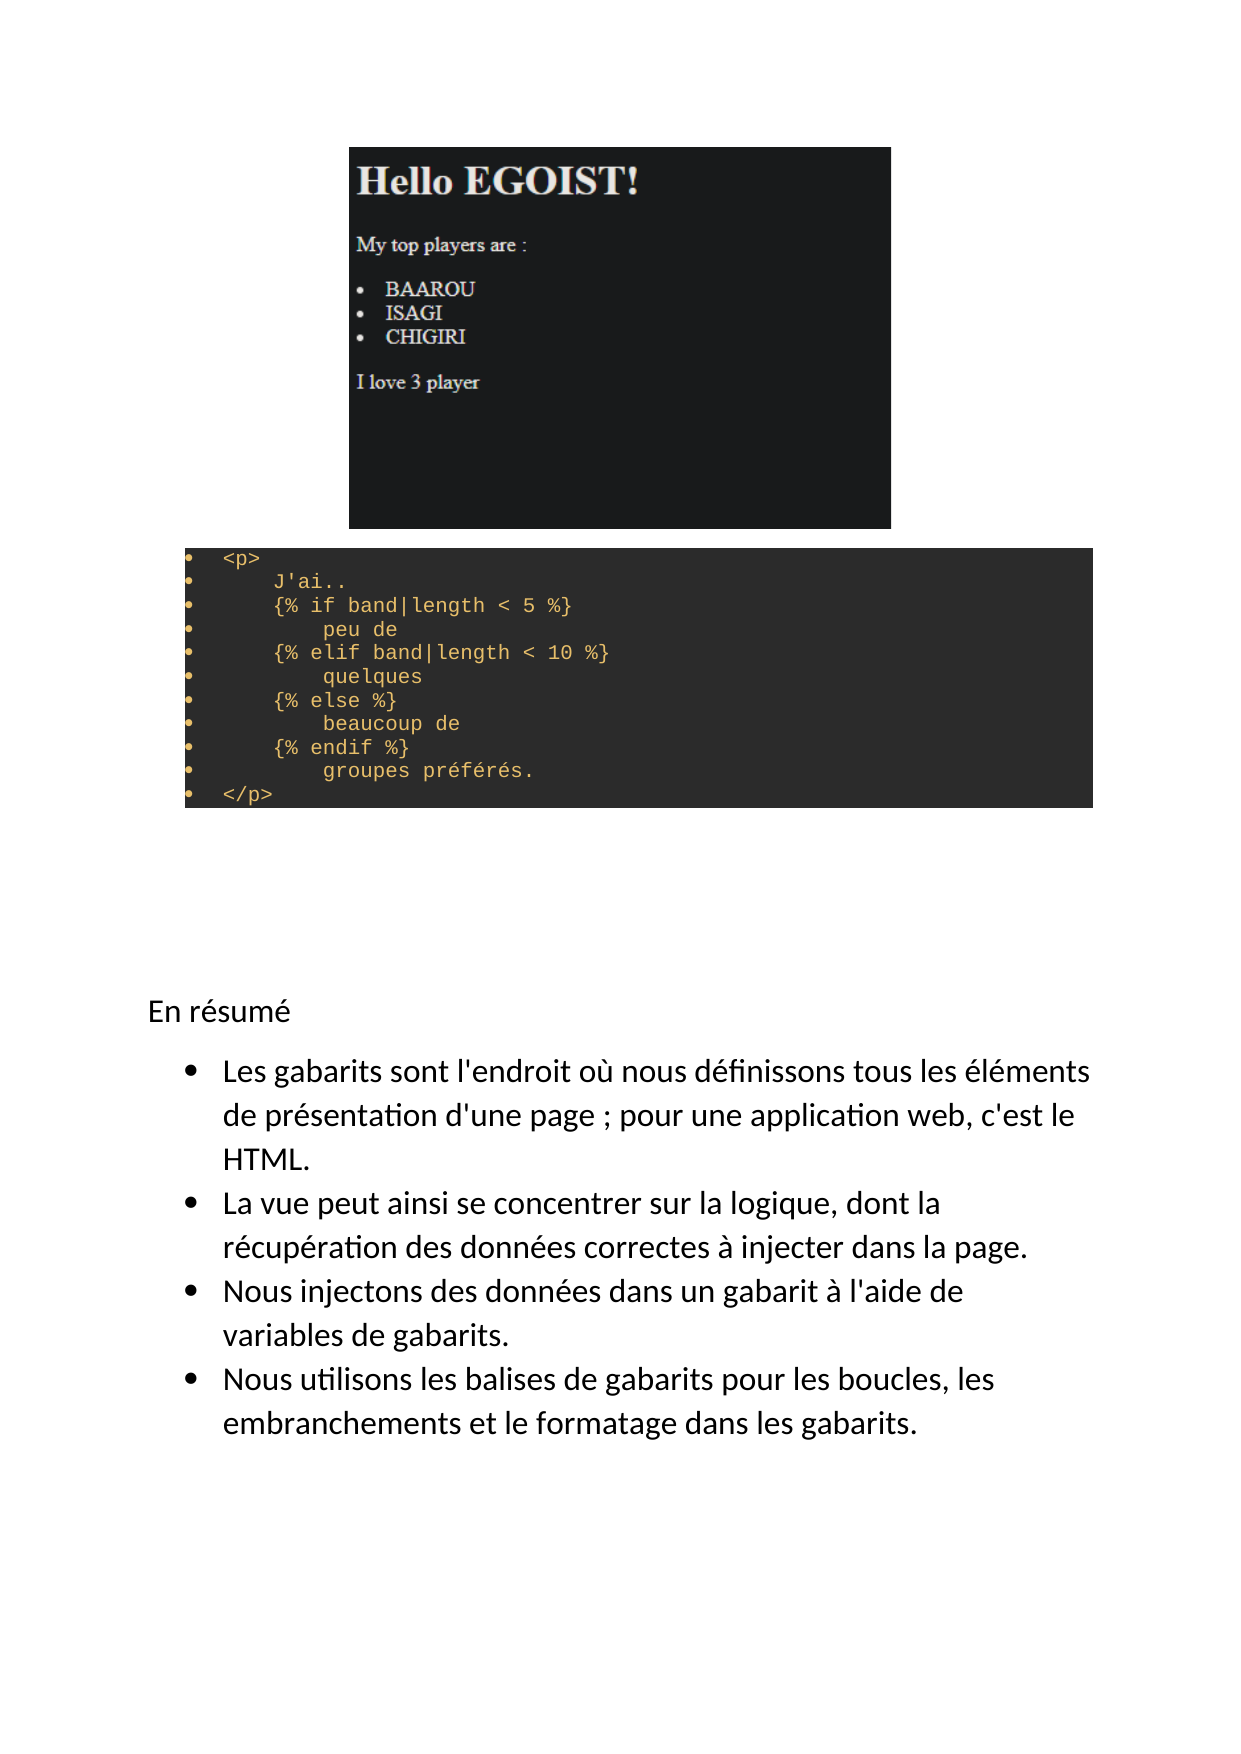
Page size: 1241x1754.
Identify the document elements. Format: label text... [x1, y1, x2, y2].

list Nous utilisons les balises de gabarits pour les boucles, les embranchements et le formatage dans les gabarits. [185, 1358, 1093, 1443]
list J'ai.. [185, 571, 1093, 595]
list La vue peut ainsi se concentrer sur la logique, dont la récupération des données correctes à injecter dans la page. [185, 1182, 1093, 1267]
text En résumé [148, 990, 1093, 1030]
picture [349, 147, 892, 529]
list quelques [185, 666, 1093, 689]
list {% if band|length < 5 %} [185, 595, 1093, 619]
list groupes préférés. [185, 761, 1093, 784]
list <p> [185, 548, 1093, 571]
list {% endif %} [185, 737, 1093, 761]
list </p> [185, 784, 1093, 808]
list peu de [185, 619, 1093, 642]
list Nous injectons des données dans un gabarit à l'aide de variables de gabarits. [185, 1270, 1093, 1355]
list {% else %} [185, 689, 1093, 713]
list Les gabarits sont l'endroit où nous définissons tous les éléments de présentation d'une page ; pour une application web, c'est le HTML. [185, 1050, 1093, 1179]
list {% elif band|length < 10 %} [185, 642, 1093, 666]
list beaucoup de [185, 713, 1093, 737]
